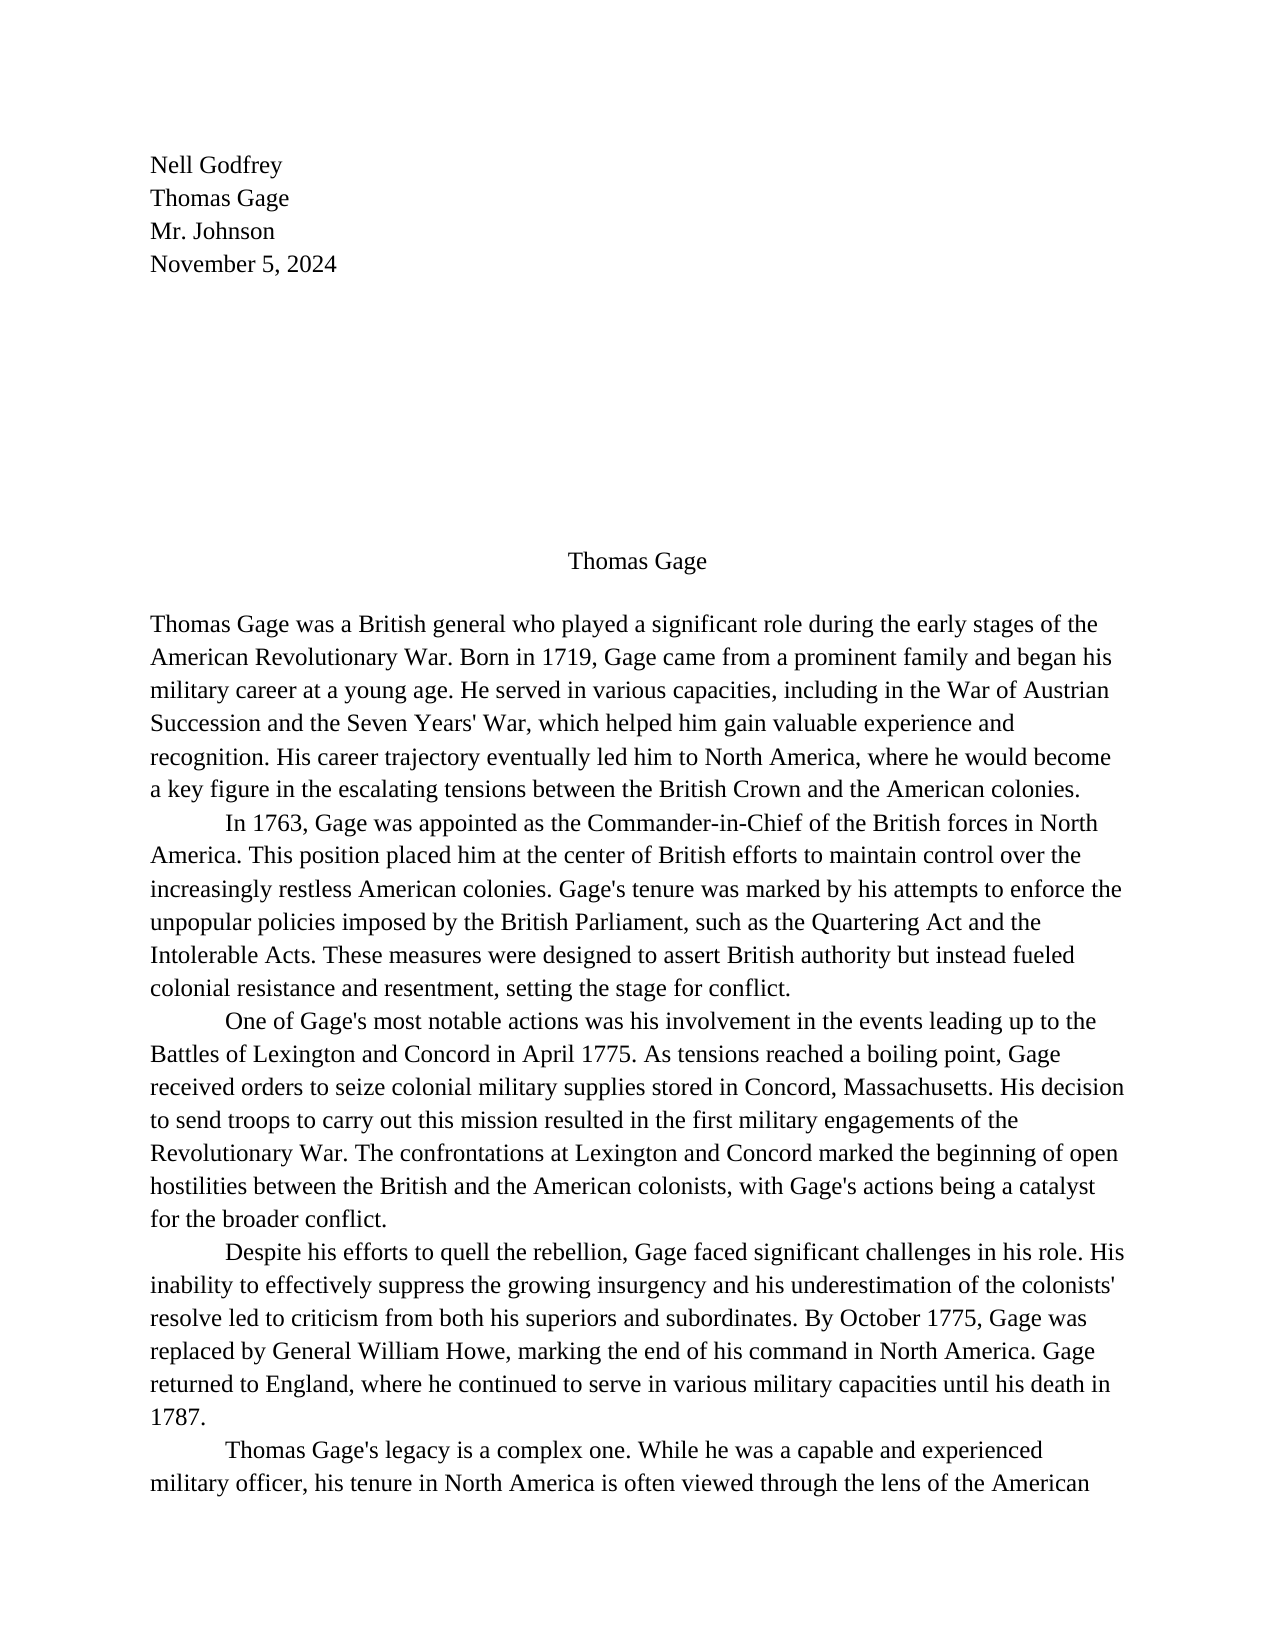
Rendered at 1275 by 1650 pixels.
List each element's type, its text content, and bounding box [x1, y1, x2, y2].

text Despite his efforts to quell the rebellion, Gage faced significant challenges in his role. His inability to effectively suppress the growing insurgency and his underestimation of the colonists' resolve led to criticism from both his superiors and subordinates. By October 1775, Gage was replaced by General William Howe, marking the end of his command in North America. Gage returned to England, where he continued to serve in various military capacities until his death in 1787. [150, 1237, 1125, 1431]
text November 5, 2024 [150, 249, 1125, 278]
text Mr. Johnson [150, 216, 1125, 245]
text Thomas Gage was a British general who played a significant role during the early stages of the American Revolutionary War. Born in 1719, Gage came from a prominent family and began his military career at a young age. He served in various capacities, including in the War of Austrian Succession and the Seven Years' War, which helped him gain valuable experience and recognition. His career trajectory eventually led him to North America, where he would become a key figure in the escalating tensions between the British Crown and the American colonies. [150, 609, 1125, 803]
text In 1763, Gage was appointed as the Commander-in-Chief of the British forces in North America. This position placed him at the center of British efforts to maintain control over the increasingly restless American colonies. Gage's tenure was marked by his attempts to enforce the unpopular policies imposed by the British Parliament, such as the Quartering Act and the Intolerable Acts. These measures were designed to assert British authority but instead fueled colonial resistance and resentment, setting the stage for conflict. [150, 808, 1125, 1001]
text One of Gage's most notable actions was his involvement in the events leading up to the Battles of Lexington and Concord in April 1775. As tensions reached a boiling point, Gage received orders to seize colonial military supplies stored in Concord, Massachusetts. His decision to send troops to carry out this mission resulted in the first military engagements of the Revolutionary War. The confrontations at Lexington and Concord marked the beginning of open hostilities between the British and the American colonists, with Gage's actions being a catalyst for the broader conflict. [150, 1006, 1125, 1233]
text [150, 1435, 1125, 1497]
text Thomas Gage [150, 546, 1125, 575]
text Nell Godfrey [150, 150, 1125, 179]
text Thomas Gage [150, 183, 1125, 212]
